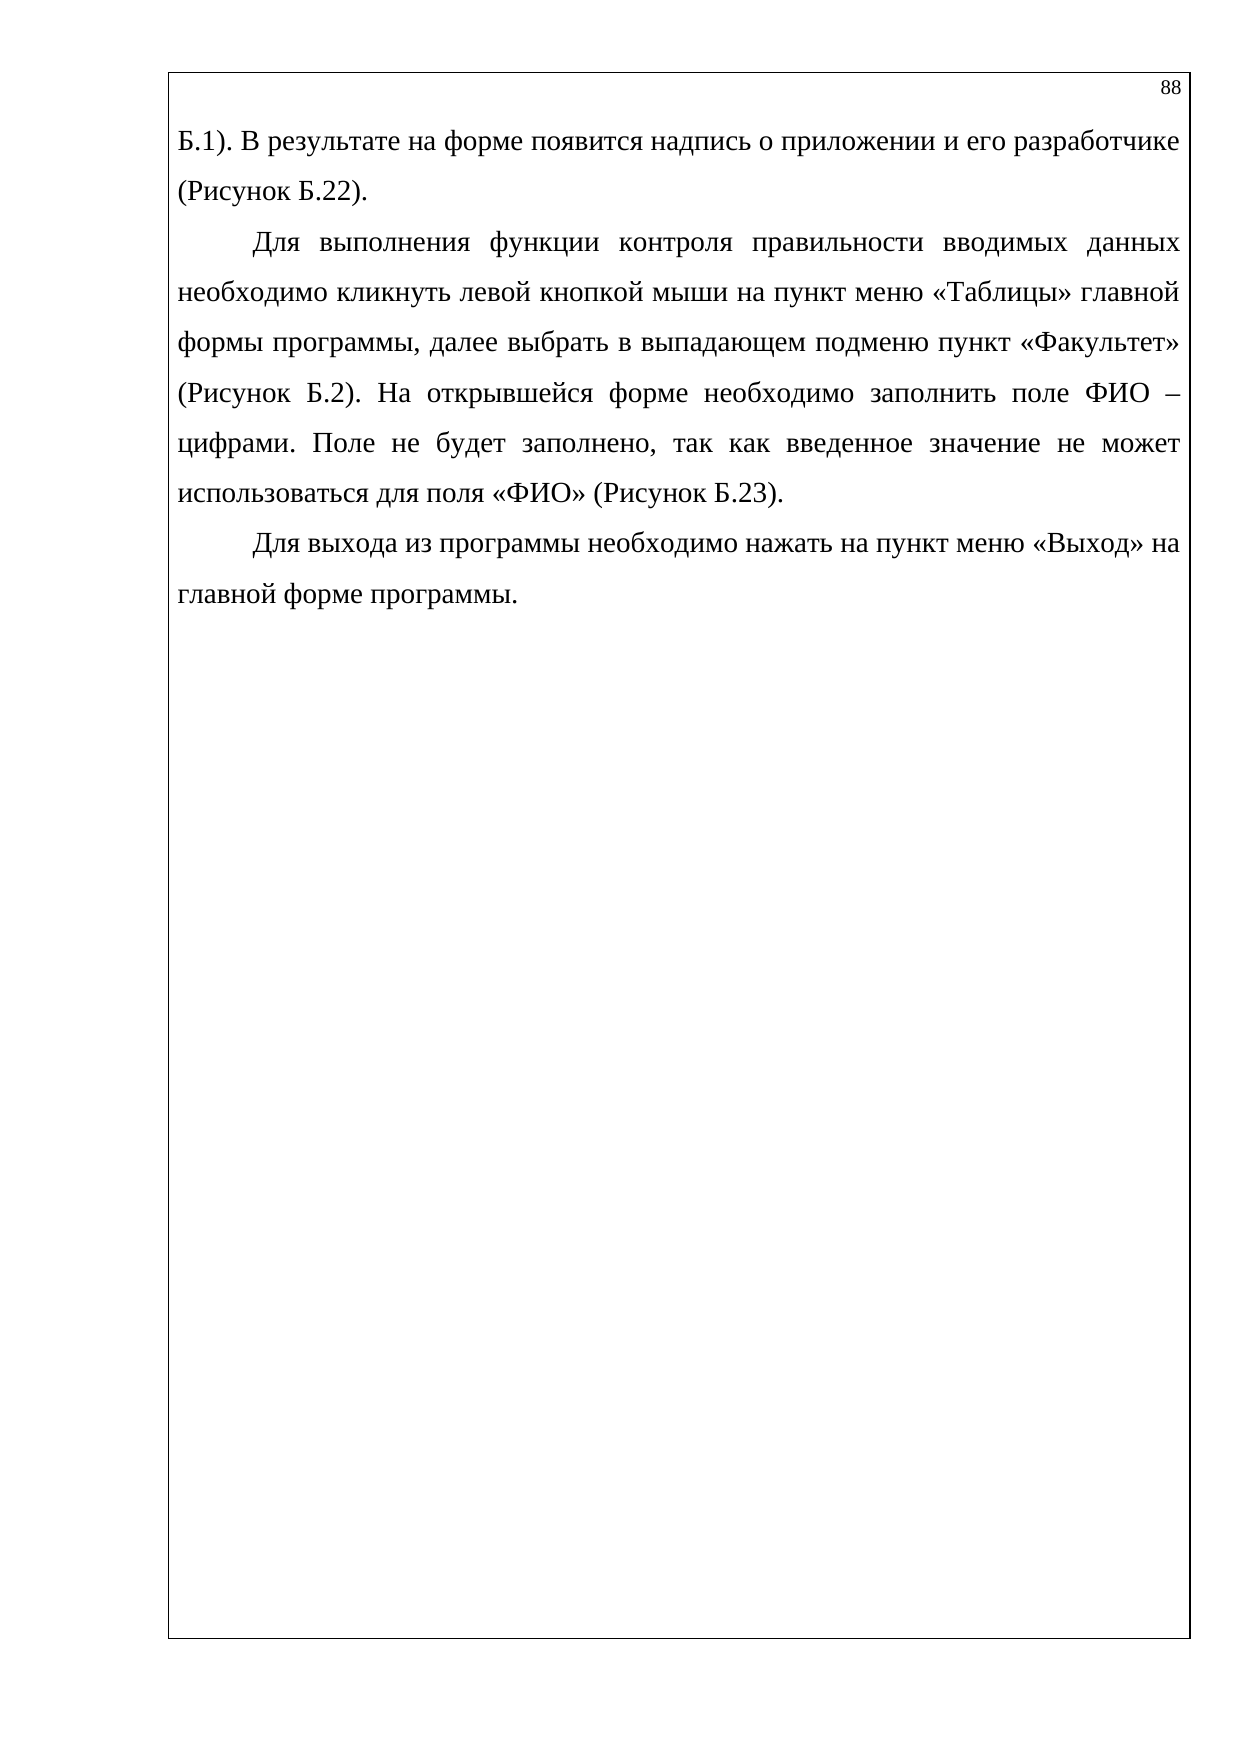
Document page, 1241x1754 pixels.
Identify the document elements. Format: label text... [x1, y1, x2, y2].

text Для выполнения функции контроля правильности вводимых данных необходимо кликнуть левой кнопкой мыши на пункт меню «Таблицы» главной формы программы, далее выбрать в выпадающем подменю пункт «Факультет» (Рисунок Б.2). На открывшейся форме необходимо заполнить поле ФИО – цифрами. Поле не будет заполнено, так как введенное значение не может использоваться для поля «ФИО» (Рисунок Б.23). [177, 224, 1181, 509]
text Для выхода из программы необходимо нажать на пункт меню «Выход» на главной форме программы. [177, 526, 1181, 609]
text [177, 123, 1181, 207]
